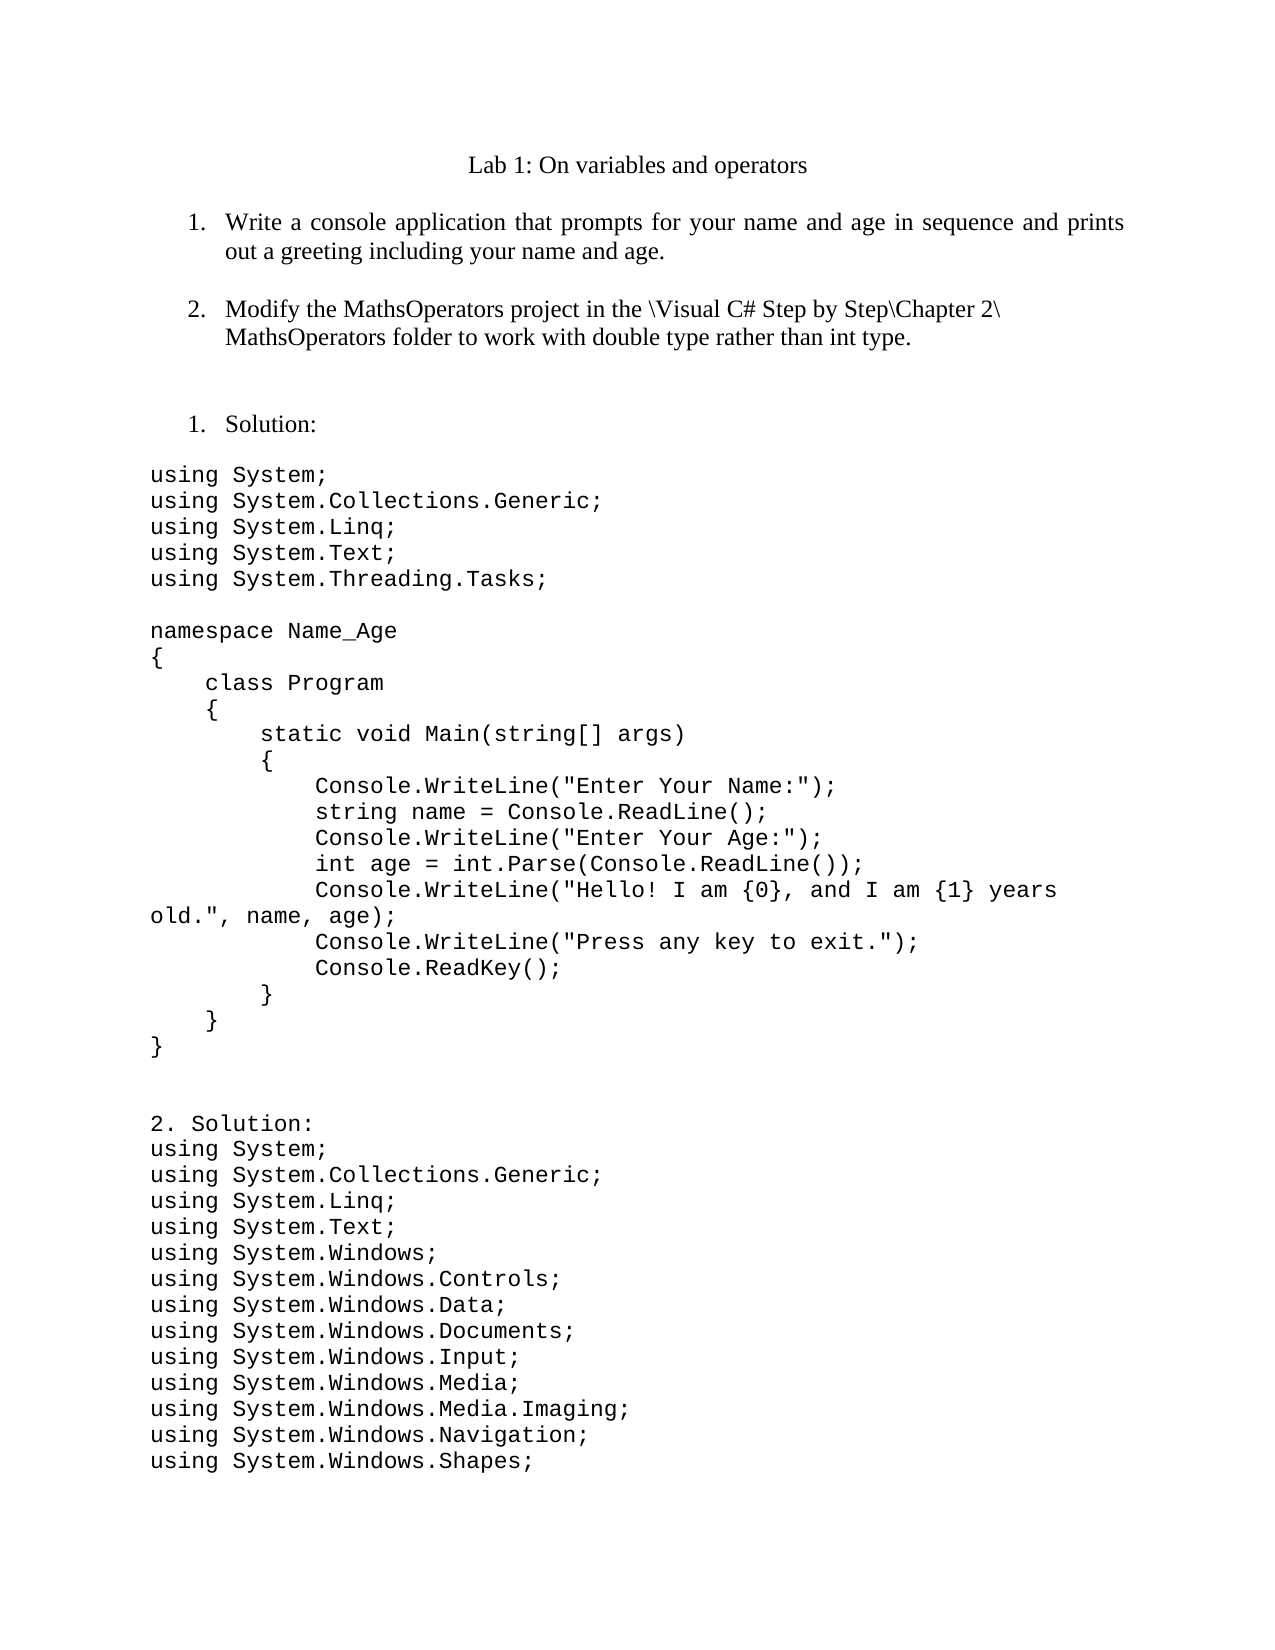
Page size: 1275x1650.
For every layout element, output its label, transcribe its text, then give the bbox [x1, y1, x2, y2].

text using System.Collections.Generic; [150, 1164, 1125, 1190]
text Console.ReadKey(); [150, 956, 1125, 982]
text } [150, 1034, 1125, 1060]
text } [150, 1008, 1125, 1034]
text using System.Linq; [150, 515, 1125, 541]
text { [150, 645, 1125, 671]
list Write a console application that prompts for your name and age in sequence and prints out a greeting including your name and age. [187, 207, 1125, 265]
text using System.Windows.Documents; [150, 1319, 1125, 1345]
text { [150, 749, 1125, 775]
list Modify the MathsOperators project in the \Visual C# Step by Step\Chapter 2\MathsOperators folder to work with double type rather than int type. [187, 294, 1125, 351]
text using System.Windows.Navigation; [150, 1423, 1125, 1449]
text static void Main(string[] args) [150, 723, 1125, 749]
text using System.Text; [150, 541, 1125, 567]
text { [150, 697, 1125, 723]
text using System.Windows.Media; [150, 1371, 1125, 1397]
text 2. Solution: [150, 1112, 1125, 1138]
text using System; [150, 1138, 1125, 1164]
text using System.Windows.Media.Imaging; [150, 1397, 1125, 1423]
text int age = int.Parse(Console.ReadLine()); [150, 852, 1125, 878]
text using System; [150, 463, 1125, 489]
list Solution: [187, 409, 1125, 437]
text } [150, 982, 1125, 1008]
text using System.Text; [150, 1216, 1125, 1242]
text string name = Console.ReadLine(); [150, 801, 1125, 827]
text Console.WriteLine("Hello! I am {0}, and I am {1} years old.", name, age); [150, 878, 1125, 930]
text Console.WriteLine("Press any key to exit."); [150, 930, 1125, 956]
text using System.Windows.Data; [150, 1293, 1125, 1319]
text using System.Windows.Shapes; [150, 1449, 1125, 1475]
text Console.WriteLine("Enter Your Age:"); [150, 827, 1125, 852]
text Lab 1: On variables and operators [150, 150, 1125, 179]
text using System.Windows.Input; [150, 1345, 1125, 1371]
text using System.Linq; [150, 1190, 1125, 1216]
text namespace Name_Age [150, 619, 1125, 645]
text Console.WriteLine("Enter Your Name:"); [150, 775, 1125, 801]
text using System.Collections.Generic; [150, 489, 1125, 515]
text using System.Threading.Tasks; [150, 567, 1125, 593]
text using System.Windows; [150, 1242, 1125, 1267]
text class Program [150, 671, 1125, 697]
text using System.Windows.Controls; [150, 1267, 1125, 1293]
